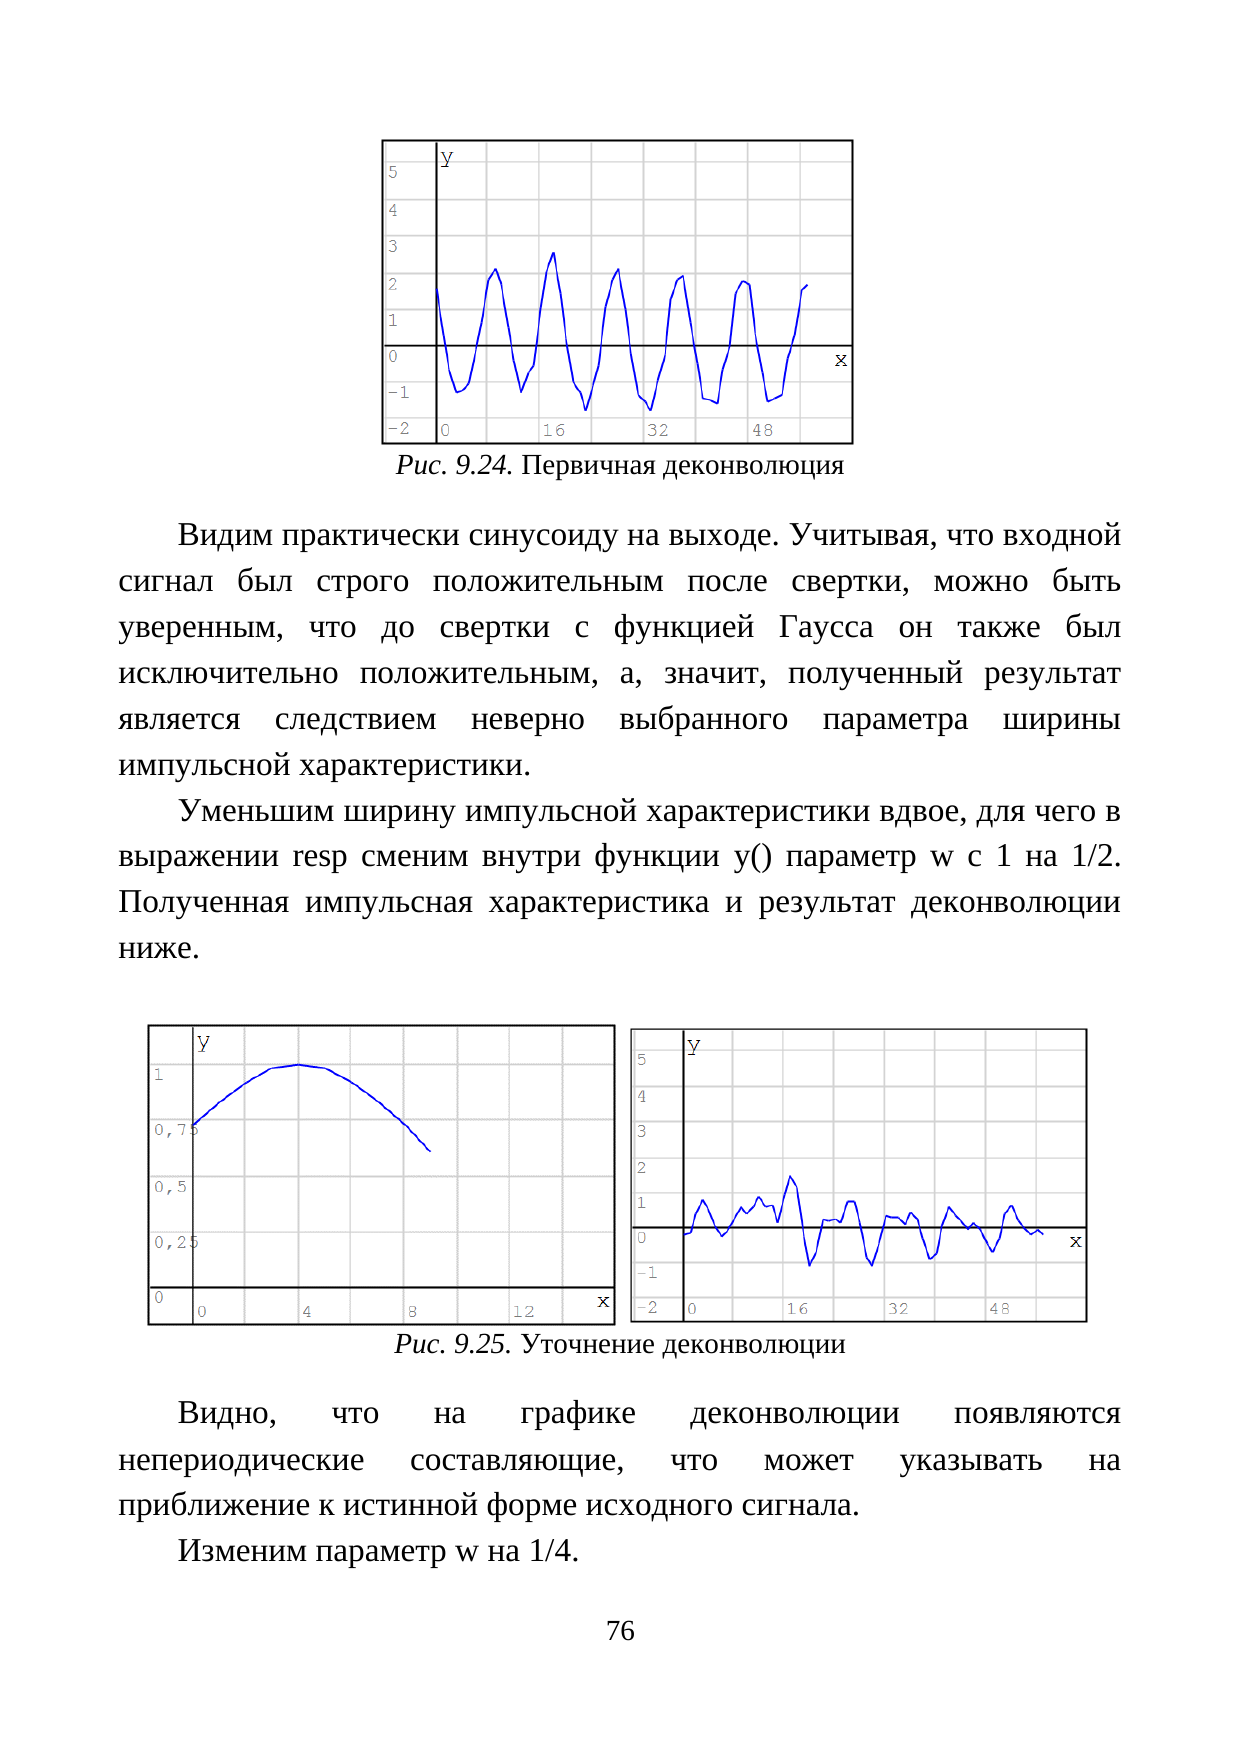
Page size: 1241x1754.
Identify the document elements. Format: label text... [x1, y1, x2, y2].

text Рис. 9.24. Первичная деконволюция [118, 447, 1122, 481]
text Рис. 9.25. Уточнение деконволюции [118, 1326, 1122, 1359]
picture [376, 134, 864, 448]
picture [142, 1019, 1098, 1326]
text Уменьшим ширину импульсной характеристики вдвое, для чего в выражении resp сменим внутри функции y() параметр w с 1 на 1/2. Полученная импульсная характеристика и результат деконволюции ниже. [118, 790, 1122, 966]
text Изменим параметр w на 1/4. [118, 1531, 1122, 1569]
text Видно, что на графике деконволюции появляются непериодические составляющие, что может указывать на приближение к истинной форме исходного сигнала. [118, 1393, 1122, 1523]
text Видим практически синусоиду на выходе. Учитывая, что входной сигнал был строго положительным после свертки, можно быть уверенным, что до свертки с функцией Гаусса он также был исключительно положительным, а, значит, полученный результат является следствием неверно выбранного параметра ширины импульсной характеристики. [118, 514, 1122, 782]
